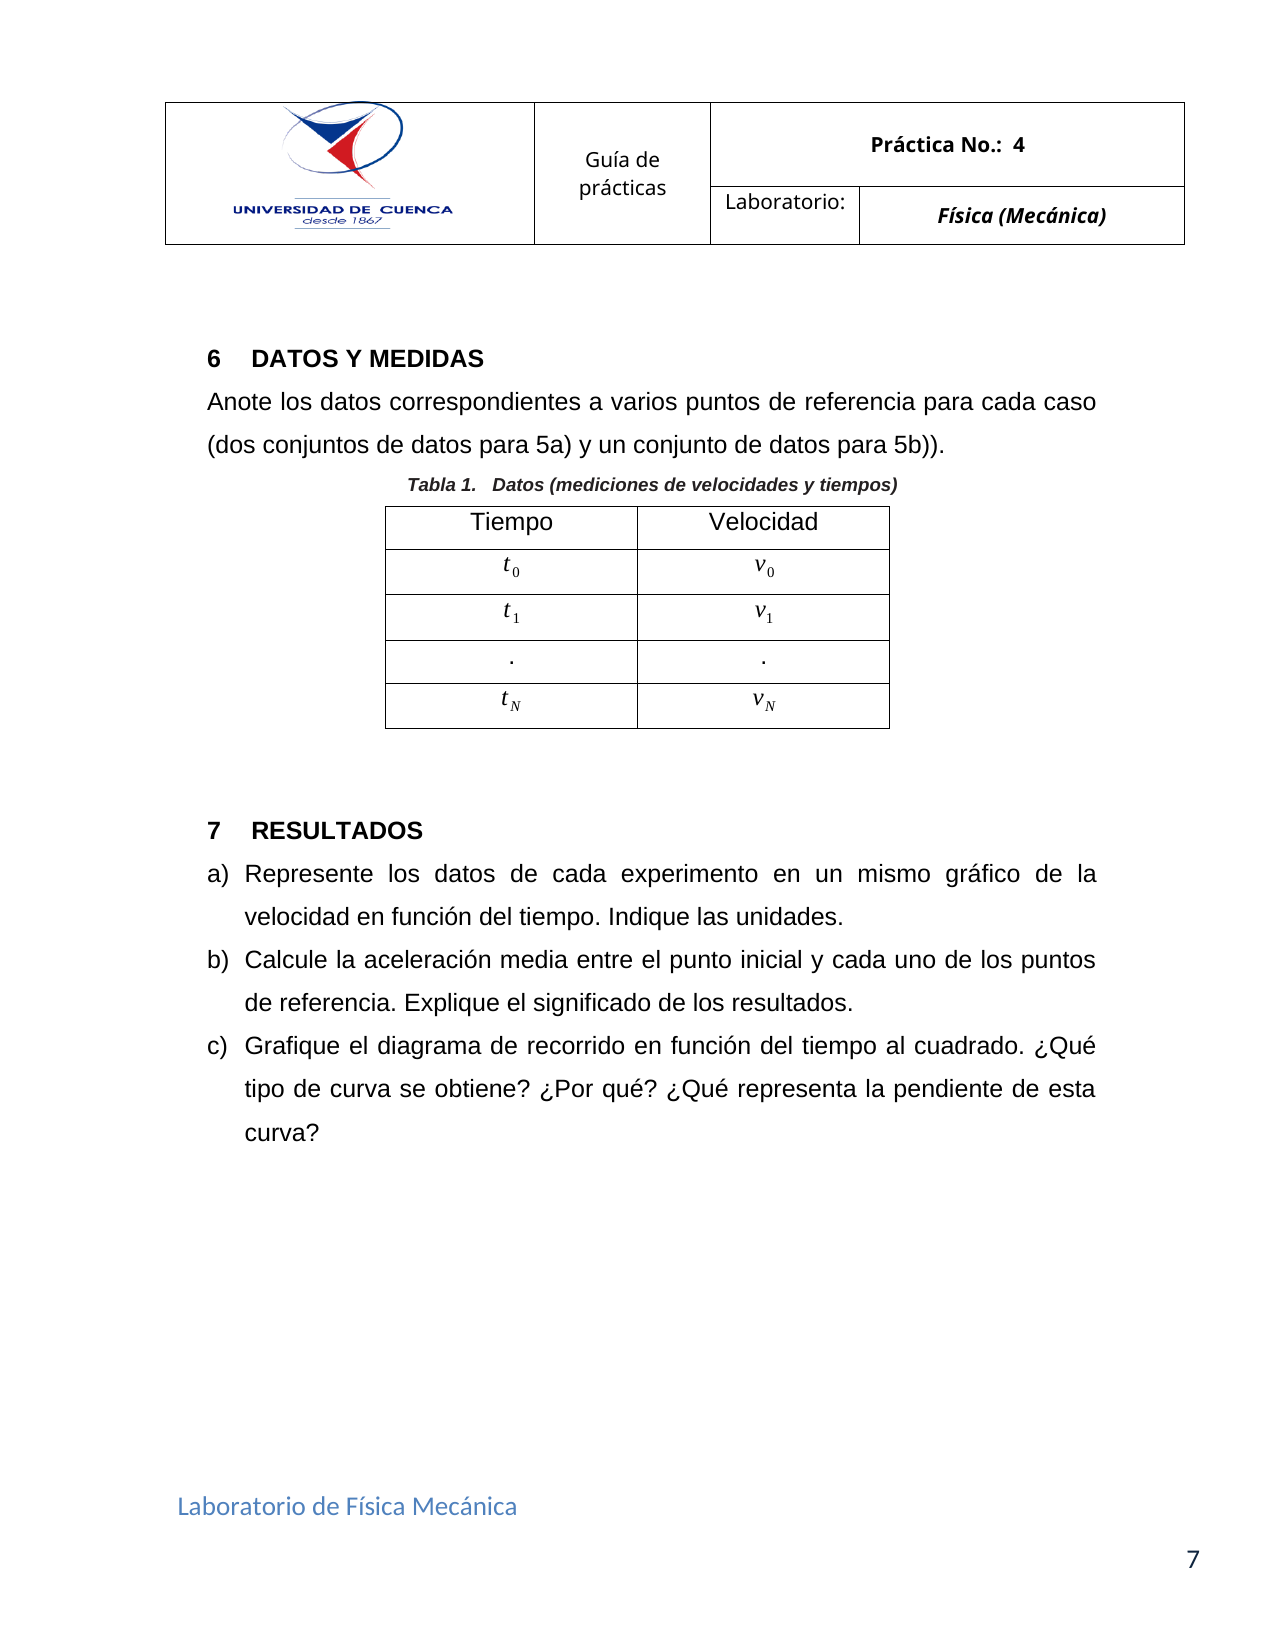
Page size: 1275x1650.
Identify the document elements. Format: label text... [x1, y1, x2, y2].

list Grafique el diagrama de recorrido en función del tiempo al cuadrado. ¿Qué tipo de curva se obtiene? ¿Por qué? ¿Qué representa la pendiente de esta curva? [207, 1031, 1098, 1146]
table_cell [638, 595, 889, 640]
table_cell . [638, 641, 889, 683]
table_cell [638, 550, 889, 594]
picture [233, 103, 453, 229]
table_cell . [386, 641, 637, 683]
list Calcule la aceleración media entre el punto inicial y cada uno de los puntos de referencia. Explique el significado de los resultados. [207, 945, 1098, 1017]
table_cell [386, 550, 637, 594]
table_cell [638, 684, 889, 728]
text Anote los datos correspondientes a varios puntos de referencia para cada caso (dos conjuntos de datos para 5a) y un conjunto de datos para 5b)). [207, 387, 1098, 459]
table_cell [386, 684, 637, 728]
table_header Tiempo [386, 507, 637, 549]
text Tabla 1. Datos (mediciones de velocidades y tiempos) [207, 474, 1098, 495]
table_cell [386, 595, 637, 640]
list RESULTADOS [207, 816, 1098, 844]
list DATOS Y MEDIDAS [207, 344, 1098, 373]
list Represente los datos de cada experimento en un mismo gráfico de la velocidad en función del tiempo. Indique las unidades. [207, 859, 1098, 931]
table_header Velocidad [638, 507, 889, 549]
